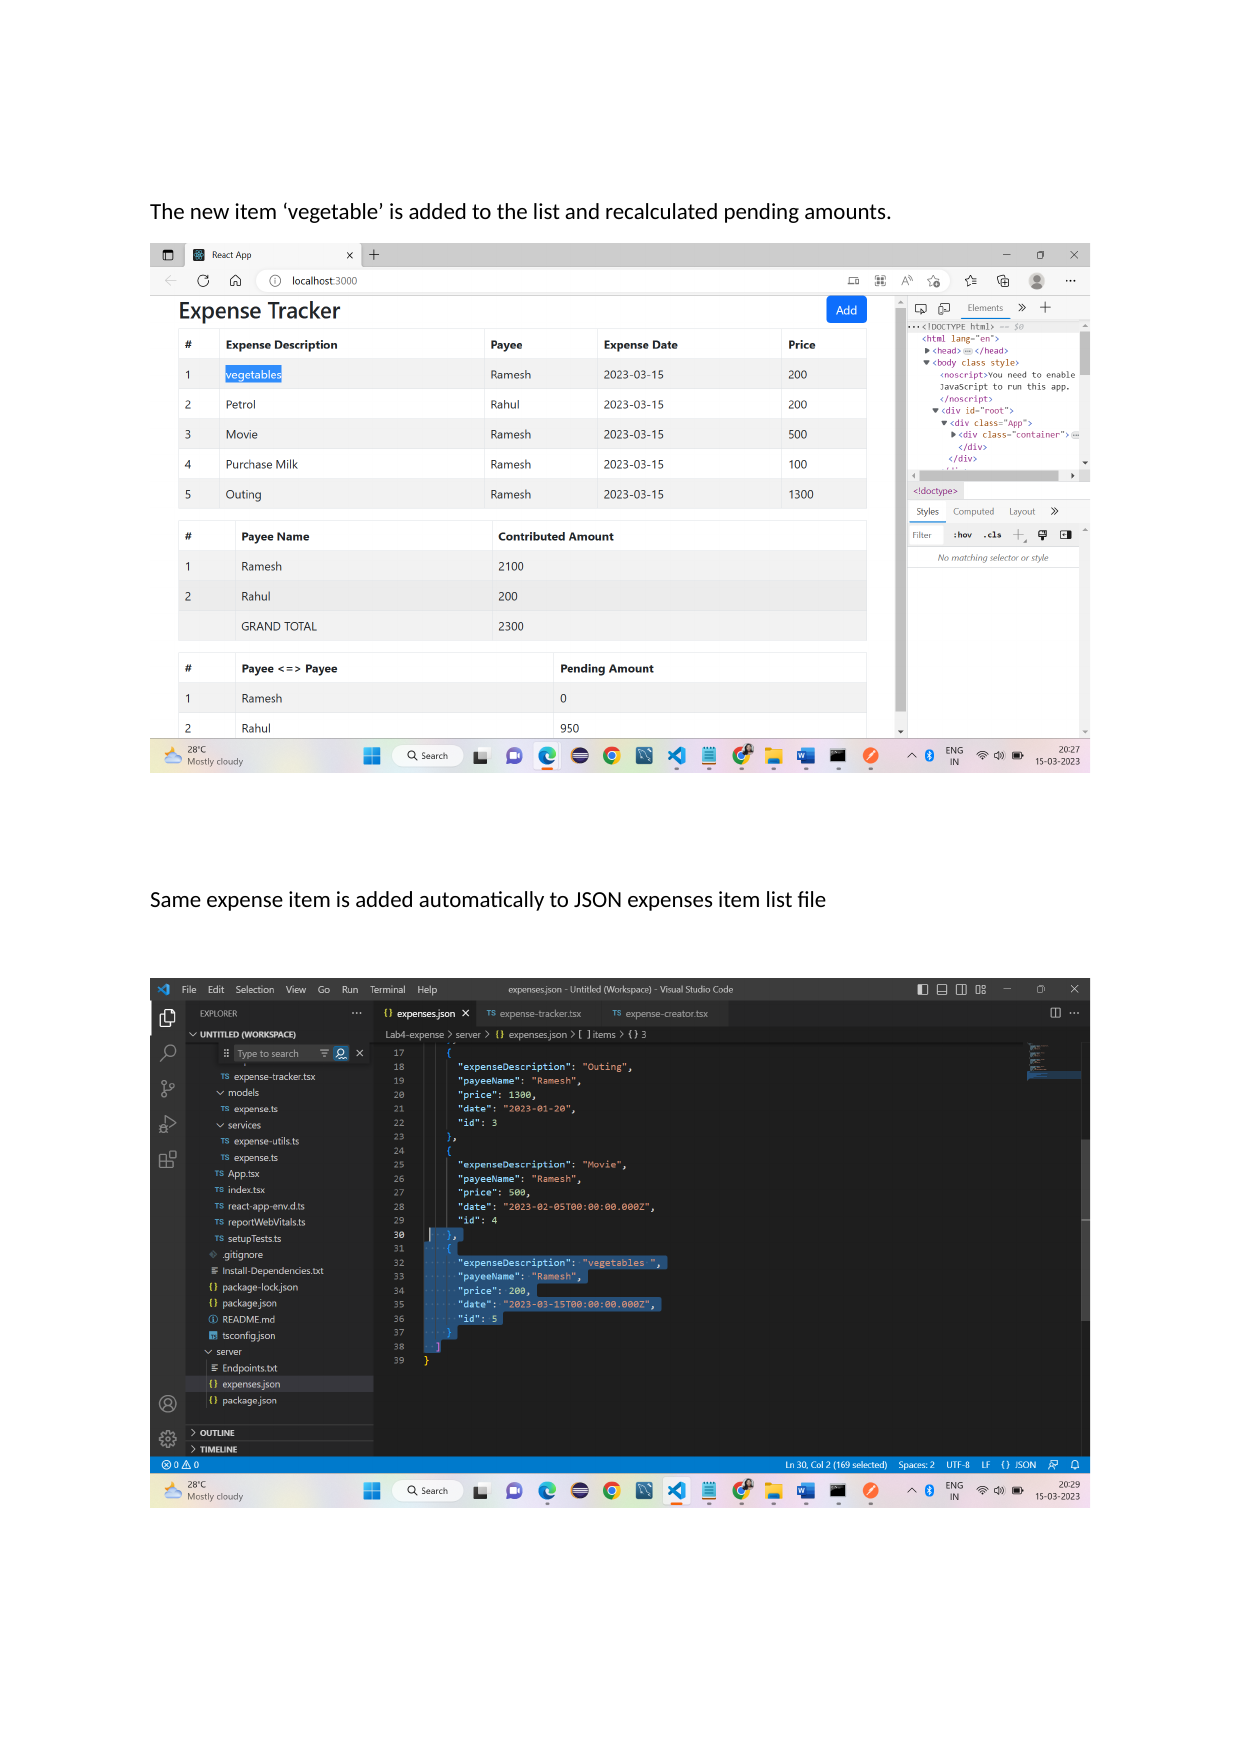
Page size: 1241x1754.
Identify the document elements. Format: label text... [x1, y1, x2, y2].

text Same expense item is added automatically to JSON expenses item list file [150, 885, 1090, 913]
picture [150, 243, 1091, 773]
text The new item ‘vegetable’ is added to the list and recalculated pending amounts. [150, 197, 1090, 225]
picture [150, 978, 1091, 1508]
